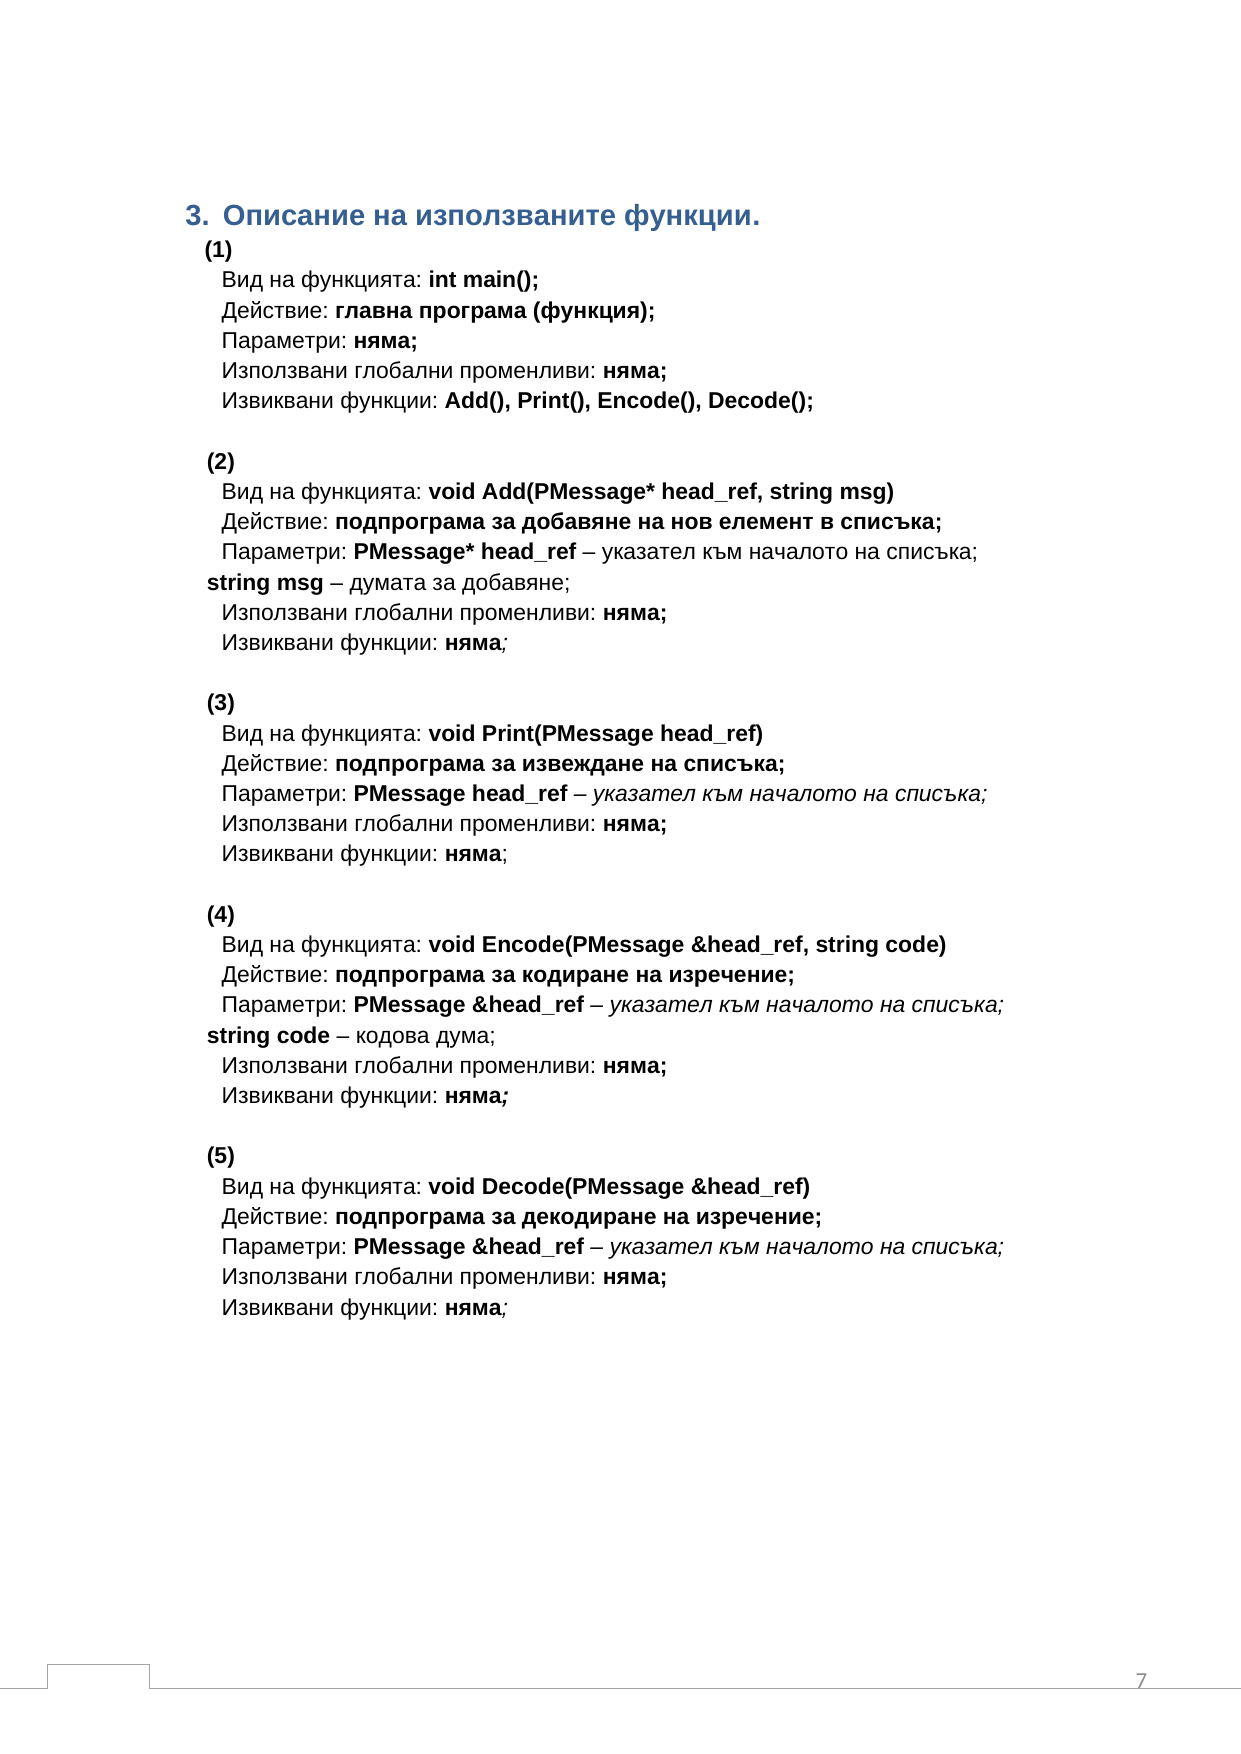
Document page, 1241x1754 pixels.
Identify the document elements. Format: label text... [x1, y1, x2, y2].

text Параметри: няма; [207, 327, 1093, 353]
text (4) [207, 901, 1093, 927]
text Параметри: PMessage &head_ref – указател към началото на списъка; [207, 991, 1093, 1018]
text Параметри: PMessage &head_ref – указател към началото на списъка; [207, 1233, 1093, 1259]
text (2) [207, 448, 1093, 474]
text Действие: главна програма (функция); [207, 297, 1093, 323]
text Извиквани функции: няма; [207, 840, 1093, 867]
text Използвани глобални променливи: няма; [207, 810, 1093, 836]
text string msg – думата за добавяне; [207, 568, 1093, 595]
text Извиквани функции: няма; [207, 629, 1093, 655]
text Действие: подпрограма за извеждане на списъка; [207, 750, 1093, 776]
text Използвани глобални променливи: няма; [207, 599, 1093, 625]
text (3) [207, 689, 1093, 716]
text Вид на функцията: void Encode(PMessage &head_ref, string code) [148, 931, 1093, 957]
text Извиквани функции: няма; [148, 1293, 1093, 1320]
text Действие: подпрограма за добавяне на нов елемент в списъка; [207, 508, 1093, 534]
text Параметри: PMessage head_ref – указател към началото на списъка; [207, 780, 1093, 806]
text (1) [148, 236, 1093, 262]
text Извиквани функции: Add(), Print(), Encode(), Decode(); [207, 387, 1093, 413]
text Използвани глобални променливи: няма; [207, 1263, 1093, 1289]
text Използвани глобални променливи: няма; [207, 1052, 1093, 1078]
text Действие: подпрограма за кодиране на изречение; [207, 961, 1093, 987]
text (5) [207, 1142, 1093, 1169]
text Вид на функцията: void Add(PMessage* head_ref, string msg) [148, 478, 1093, 504]
text Действие: подпрограма за декодиране на изречение; [207, 1203, 1093, 1229]
text Вид на функцията: void Print(PMessage head_ref) [148, 719, 1093, 746]
text Извиквани функции: няма; [207, 1082, 1093, 1108]
text Вид на функцията: void Decode(PMessage &head_ref) [148, 1173, 1093, 1199]
text Използвани глобални променливи: няма; [207, 357, 1093, 383]
subtitle Описание на използваните функции. [185, 198, 1093, 231]
text string code – кодова дума; [207, 1022, 1093, 1048]
text Вид на функцията: int main(); [148, 266, 1093, 293]
text Параметри: PMessage* head_ref – указател към началото на списъка; [207, 538, 1093, 564]
